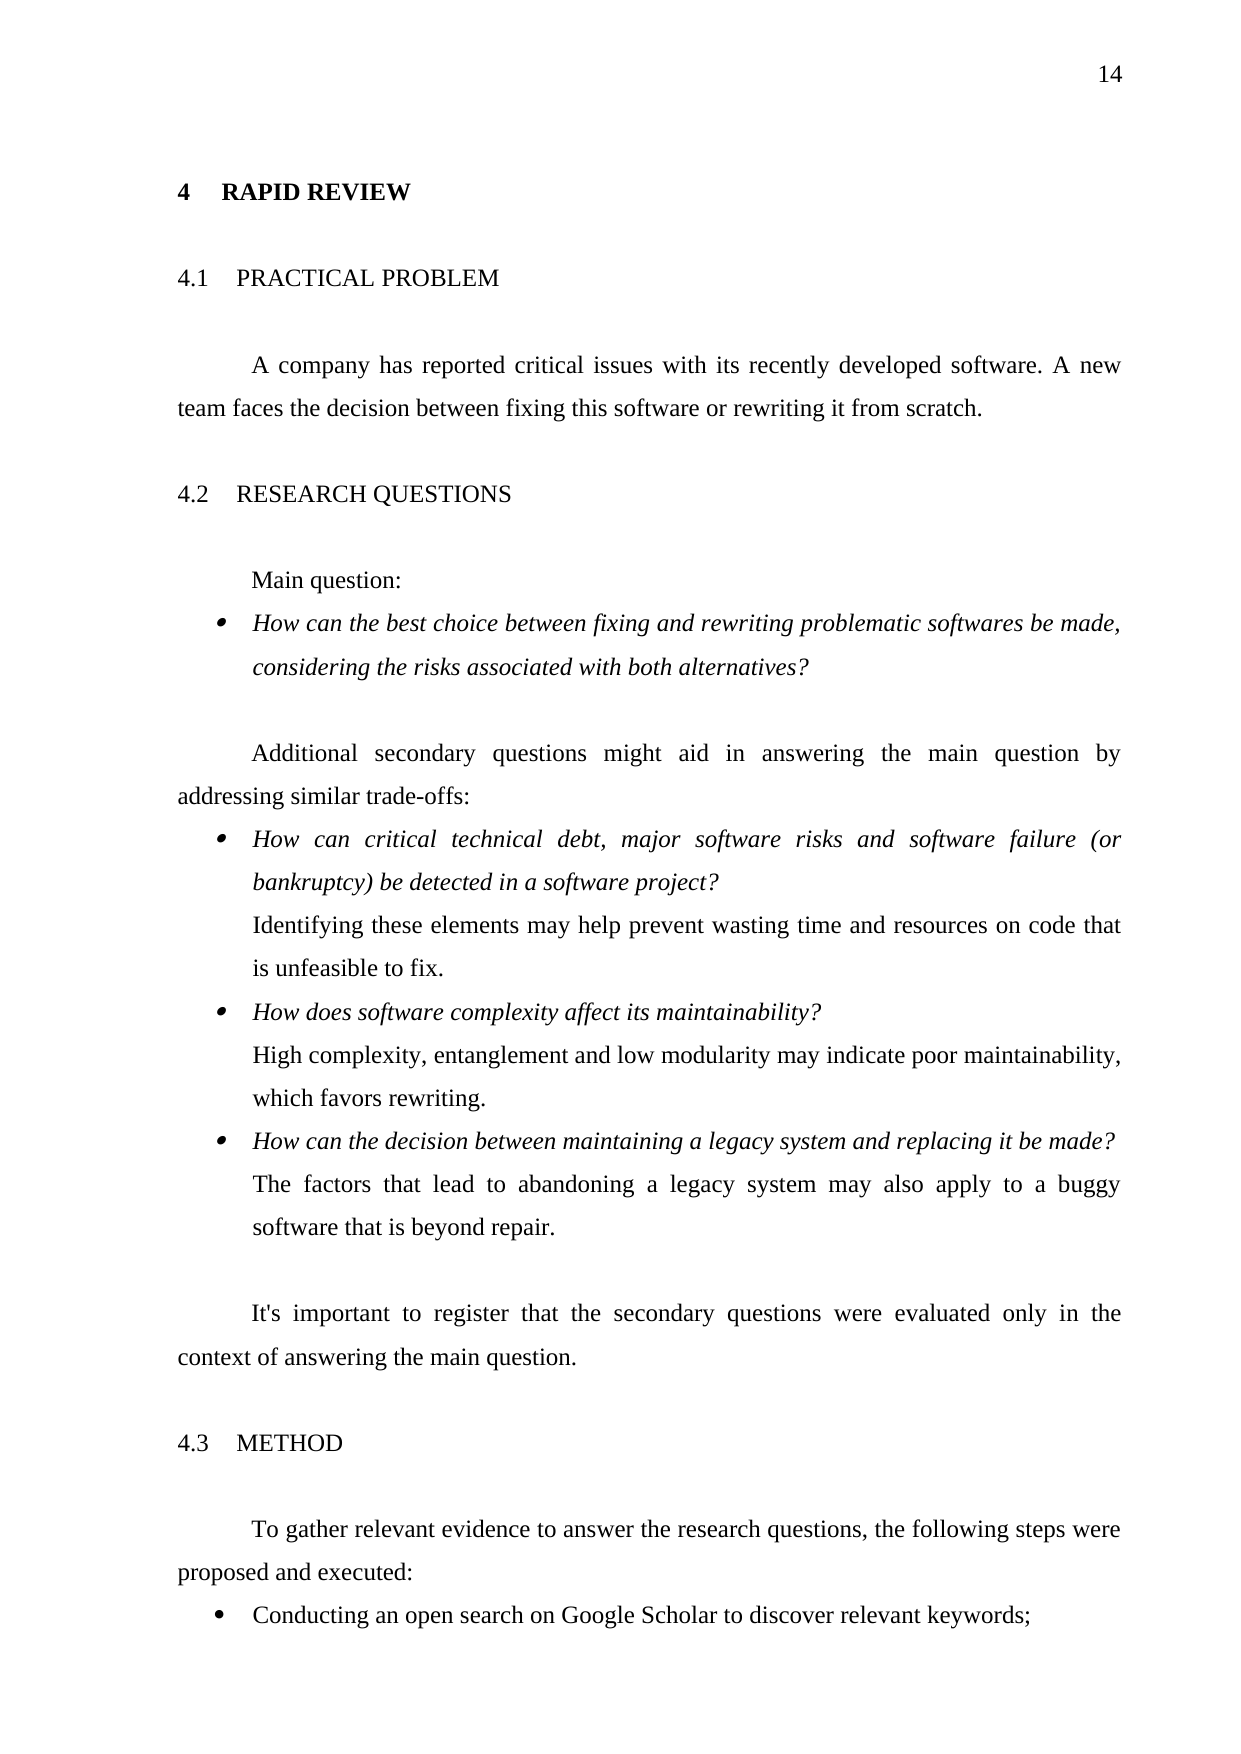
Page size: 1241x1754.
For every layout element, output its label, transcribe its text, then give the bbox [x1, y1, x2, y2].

text Main question: [177, 565, 1122, 594]
list How does software complexity affect its maintainability? [215, 997, 1122, 1025]
list Conducting an open search on Google Scholar to discover relevant keywords; [215, 1600, 1122, 1629]
list High complexity, entanglement and low modularity may indicate poor maintainability, which favors rewriting. [252, 1040, 1122, 1112]
list The factors that lead to abandoning a legacy system may also apply to a buggy software that is beyond repair. [252, 1169, 1122, 1241]
list Identifying these elements may help prevent wasting time and resources on code that is unfeasible to fix. [252, 910, 1122, 982]
subtitle 4 RAPID REVIEW [177, 177, 1122, 206]
subtitle 4.1 PRACTICAL PROBLEM [177, 263, 1122, 292]
text A company has reported critical issues with its recently developed software. A new team faces the decision between fixing this software or rewriting it from scratch. [177, 350, 1122, 422]
subtitle 4.2 RESEARCH QUESTIONS [177, 479, 1122, 508]
list How can the decision between maintaining a legacy system and replacing it be made? [215, 1126, 1122, 1155]
list How can critical technical debt, major software risks and software failure (or bankruptcy) be detected in a software project? [215, 824, 1122, 896]
text Additional secondary questions might aid in answering the main question by addressing similar trade-offs: [177, 738, 1122, 810]
list How can the best choice between fixing and rewriting problematic softwares be made, considering the risks associated with both alternatives? [215, 608, 1122, 680]
subtitle 4.3 METHOD [177, 1428, 1122, 1457]
text To gather relevant evidence to answer the research questions, the following steps were proposed and executed: [177, 1514, 1122, 1586]
text It's important to register that the secondary questions were evaluated only in the context of answering the main question. [177, 1298, 1122, 1370]
